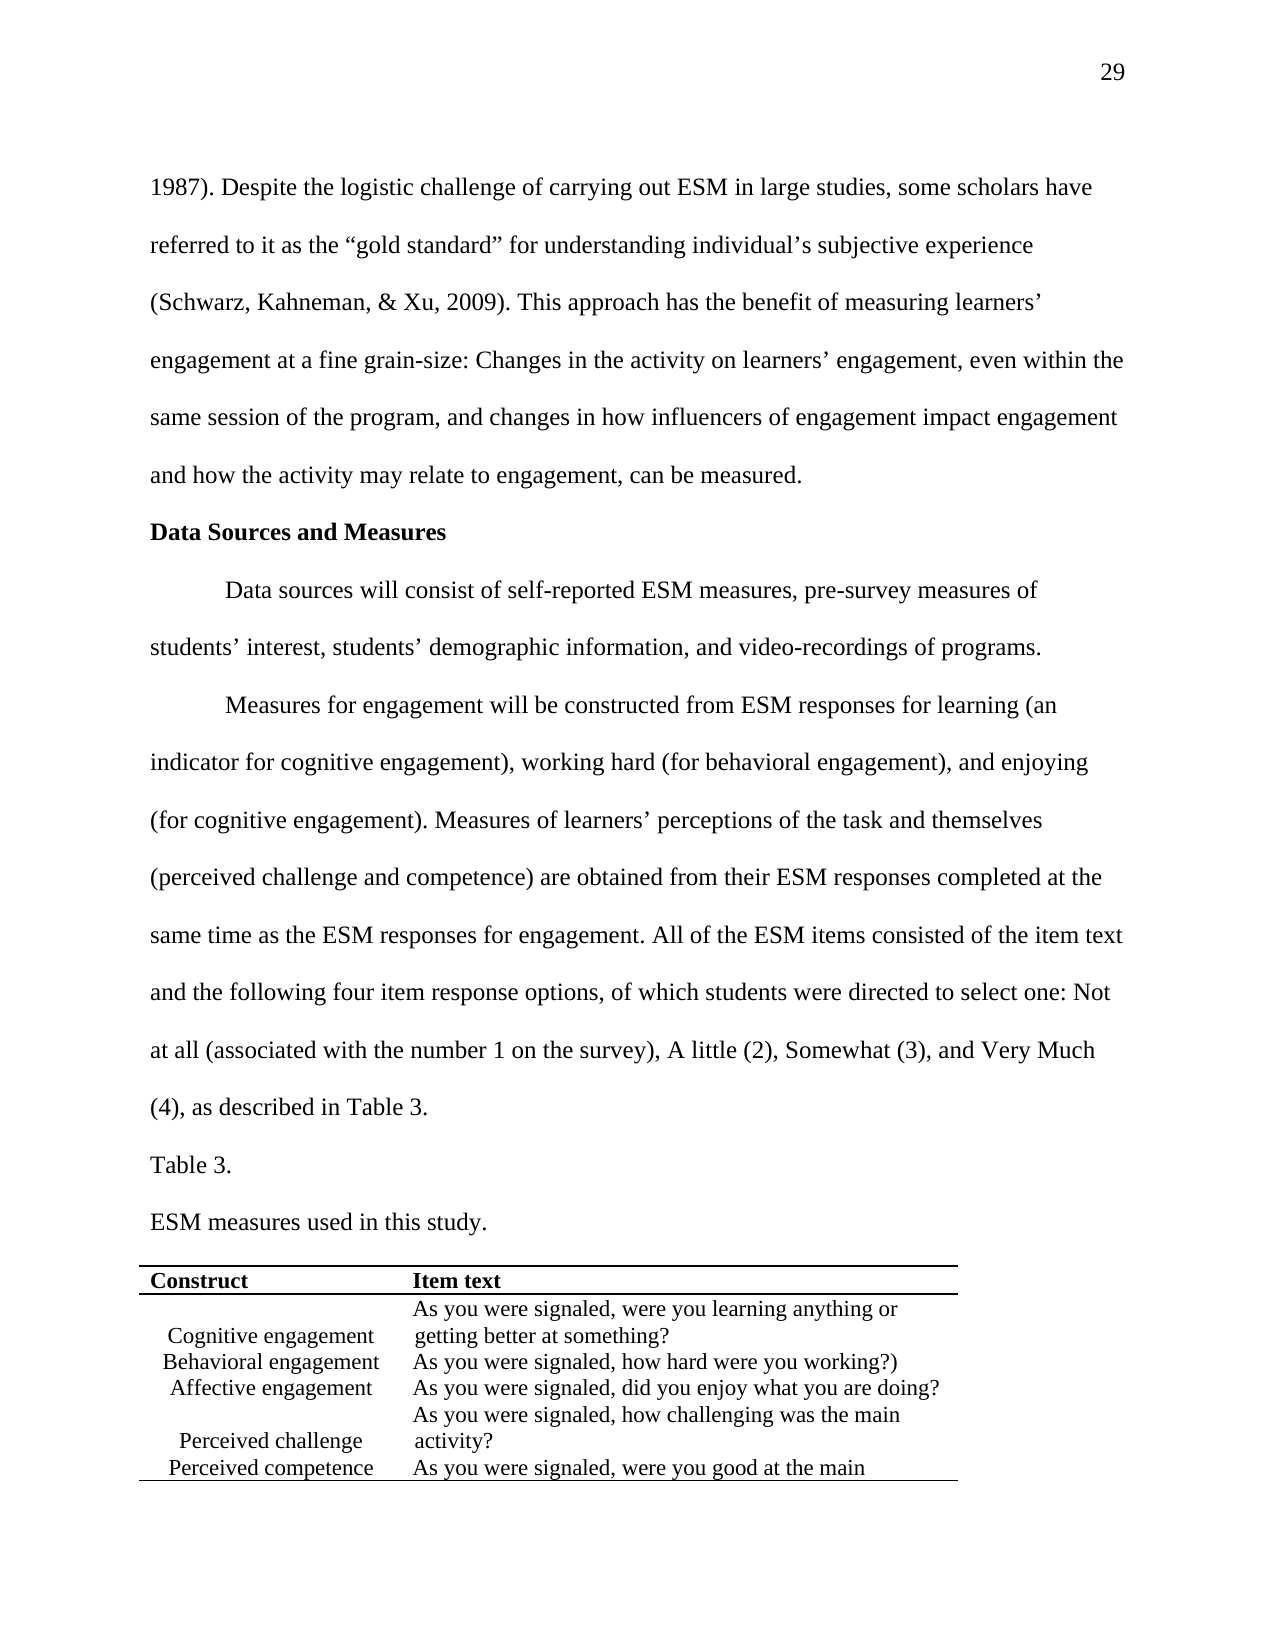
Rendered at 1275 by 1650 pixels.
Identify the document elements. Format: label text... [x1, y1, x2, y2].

subtitle Data Sources and Measures [150, 517, 1125, 546]
table_cell As you were signaled, were you learning anything or getting better at something? [403, 1295, 958, 1348]
text Table 3. [150, 1150, 1125, 1179]
text ESM measures used in this study. [150, 1207, 1125, 1236]
text Data sources will consist of self-reported ESM measures, pre-survey measures of students’ interest, students’ demographic information, and video-recordings of programs. [150, 575, 1125, 661]
table_cell As you were signaled, did you enjoy what you are doing? [403, 1375, 958, 1401]
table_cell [139, 1454, 403, 1480]
table_cell As you were signaled, how challenging was the main activity? [403, 1401, 958, 1453]
table_header Construct [139, 1267, 403, 1293]
table_cell Behavioral engagement [139, 1348, 403, 1374]
text Measures for engagement will be constructed from ESM responses for learning (an indicator for cognitive engagement), working hard (for behavioral engagement), and enjoying (for cognitive engagement). Measures of learners’ perceptions of the task and themselves (perceived challenge and competence) are obtained from their ESM responses completed at the same time as the ESM responses for engagement. All of the ESM items consisted of the item text and the following four item response options, of which students were directed to select one: Not at all (associated with the number 1 on the survey), A little (2), Somewhat (3), and Very Much (4), as described in Table 3. [150, 690, 1125, 1121]
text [150, 172, 1125, 489]
table_cell Affective engagement [139, 1375, 403, 1401]
table_cell Cognitive engagement [139, 1295, 403, 1348]
table_header Item text [403, 1267, 958, 1293]
table_cell As you were signaled, how hard were you working?) [403, 1348, 958, 1374]
table_cell Perceived challenge [139, 1401, 403, 1453]
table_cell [403, 1454, 958, 1480]
